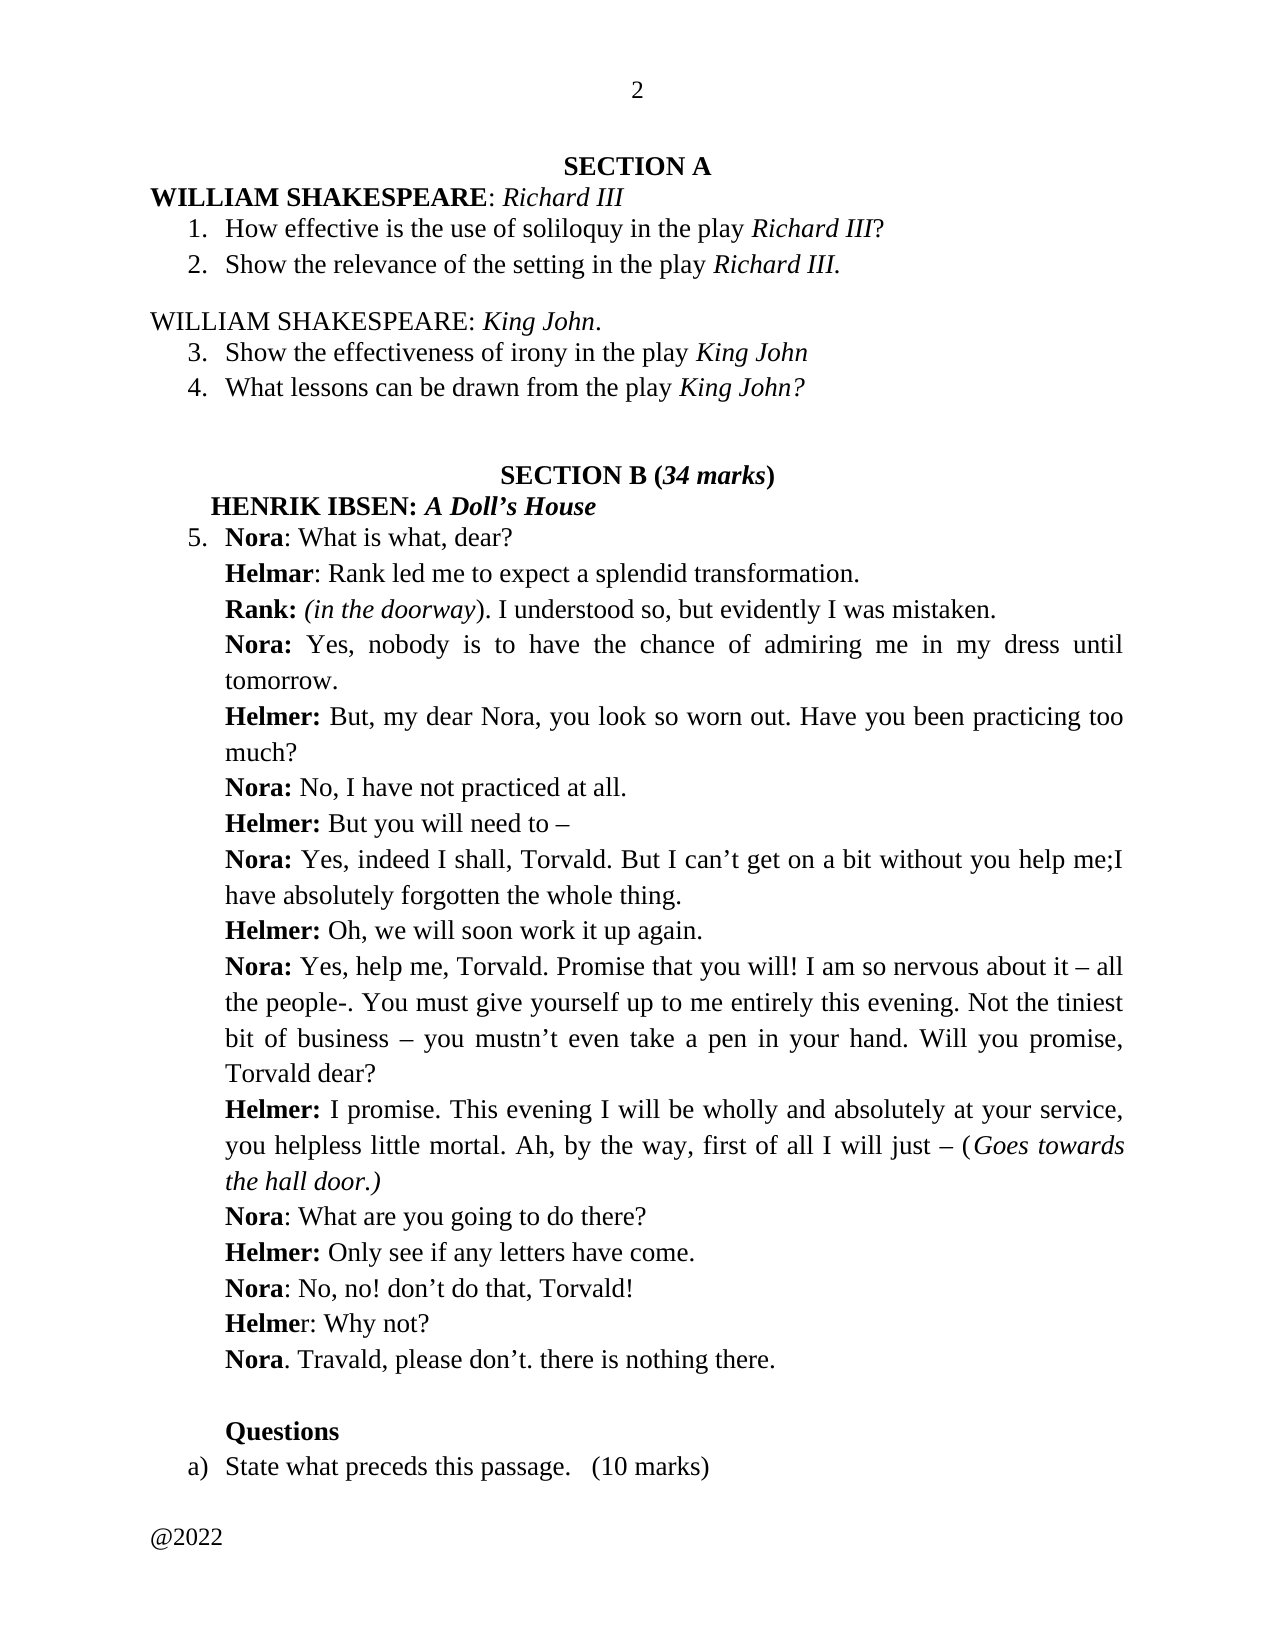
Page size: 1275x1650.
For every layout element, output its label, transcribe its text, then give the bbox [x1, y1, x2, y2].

list Show the effectiveness of irony in the play King John [187, 336, 1125, 367]
list How effective is the use of soliloquy in the play Richard III? [187, 212, 1125, 243]
list Nora: What are you going to do there? [225, 1200, 1125, 1231]
list Nora: What is what, dear? [187, 521, 1125, 553]
list Nora: Yes, nobody is to have the chance of admiring me in my dress until tomorrow. [225, 629, 1125, 696]
list Nora: Yes, indeed I shall, Torvald. But I can’t get on a bit without you help me;I have absolutely forgotten the whole thing. [225, 843, 1125, 910]
text HENRIK IBSEN: A Doll’s House [150, 490, 1125, 521]
list What lessons can be drawn from the play King John? [187, 371, 1125, 403]
text WILLIAM SHAKESPEARE: Richard III [150, 181, 1125, 212]
list Helmer: But, my dear Nora, you look so worn out. Have you been practicing too much? [225, 700, 1125, 767]
list Helmer: Only see if any letters have come. [225, 1236, 1125, 1267]
list Helmer: But you will need to – [225, 807, 1125, 838]
list Helmer: I promise. This evening I will be wholly and absolutely at your service, you helpless little mortal. Ah, by the way, first of all I will just – (Goes towards the hall door.) [225, 1093, 1125, 1196]
text WILLIAM SHAKESPEARE: King John. [150, 304, 1125, 336]
list Helmer: Why not? [225, 1307, 1125, 1339]
list State what preceds this passage. (10 marks) [187, 1450, 1125, 1482]
list Show the relevance of the setting in the play Richard III. [187, 248, 1125, 279]
list Helmar: Rank led me to expect a splendid transformation. [225, 557, 1125, 588]
text SECTION B (34 marks) [150, 459, 1125, 490]
list Nora: Yes, help me, Torvald. Promise that you will! I am so nervous about it – all the people-. You must give yourself up to me entirely this evening. Not the tiniest bit of business – you mustn’t even take a pen in your hand. Will you promise, Torvald dear? [225, 950, 1125, 1088]
list Helmer: Oh, we will soon work it up again. [225, 914, 1125, 946]
list Nora: No, no! don’t do that, Torvald! [225, 1272, 1125, 1303]
list Rank: (in the doorway). I understood so, but evidently I was mistaken. [225, 593, 1125, 624]
text SECTION A [150, 150, 1125, 181]
list Nora: No, I have not practiced at all. [225, 772, 1125, 803]
list Nora. Travald, please don’t. there is nothing there. [225, 1343, 1125, 1374]
list Questions [225, 1415, 1125, 1446]
